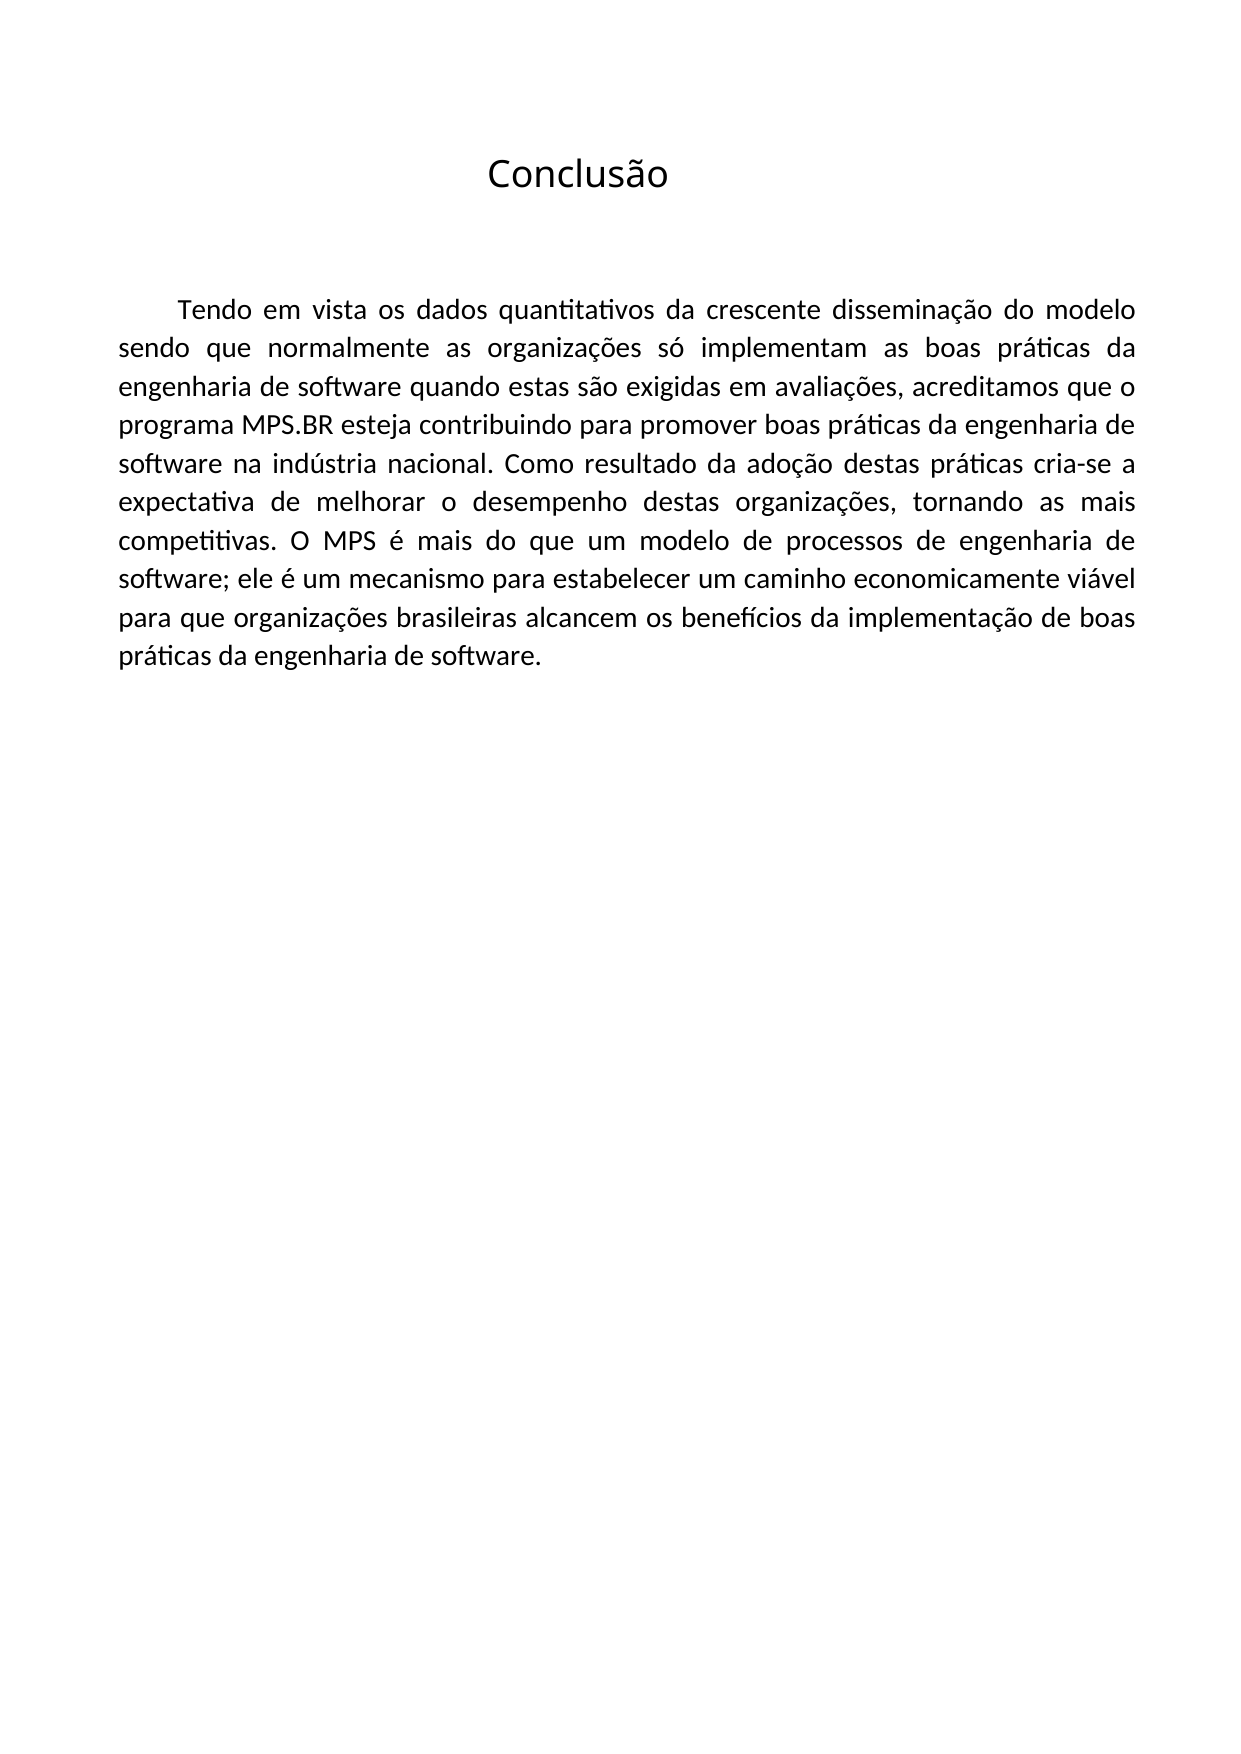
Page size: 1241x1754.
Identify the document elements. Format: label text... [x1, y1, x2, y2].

text Tendo em vista os dados quantitativos da crescente disseminação do modelo sendo que normalmente as organizações só implementam as boas práticas da engenharia de software quando estas são exigidas em avaliações, acreditamos que o programa MPS.BR esteja contribuindo para promover boas práticas da engenharia de software na indústria nacional. Como resultado da adoção destas práticas cria-se a expectativa de melhorar o desempenho destas organizações, tornando as mais competitivas. O MPS é mais do que um modelo de processos de engenharia de software; ele é um mecanismo para estabelecer um caminho economicamente viável para que organizações brasileiras alcancem os benefícios da implementação de boas práticas da engenharia de software. [118, 291, 1137, 673]
text Conclusão [413, 148, 1137, 199]
